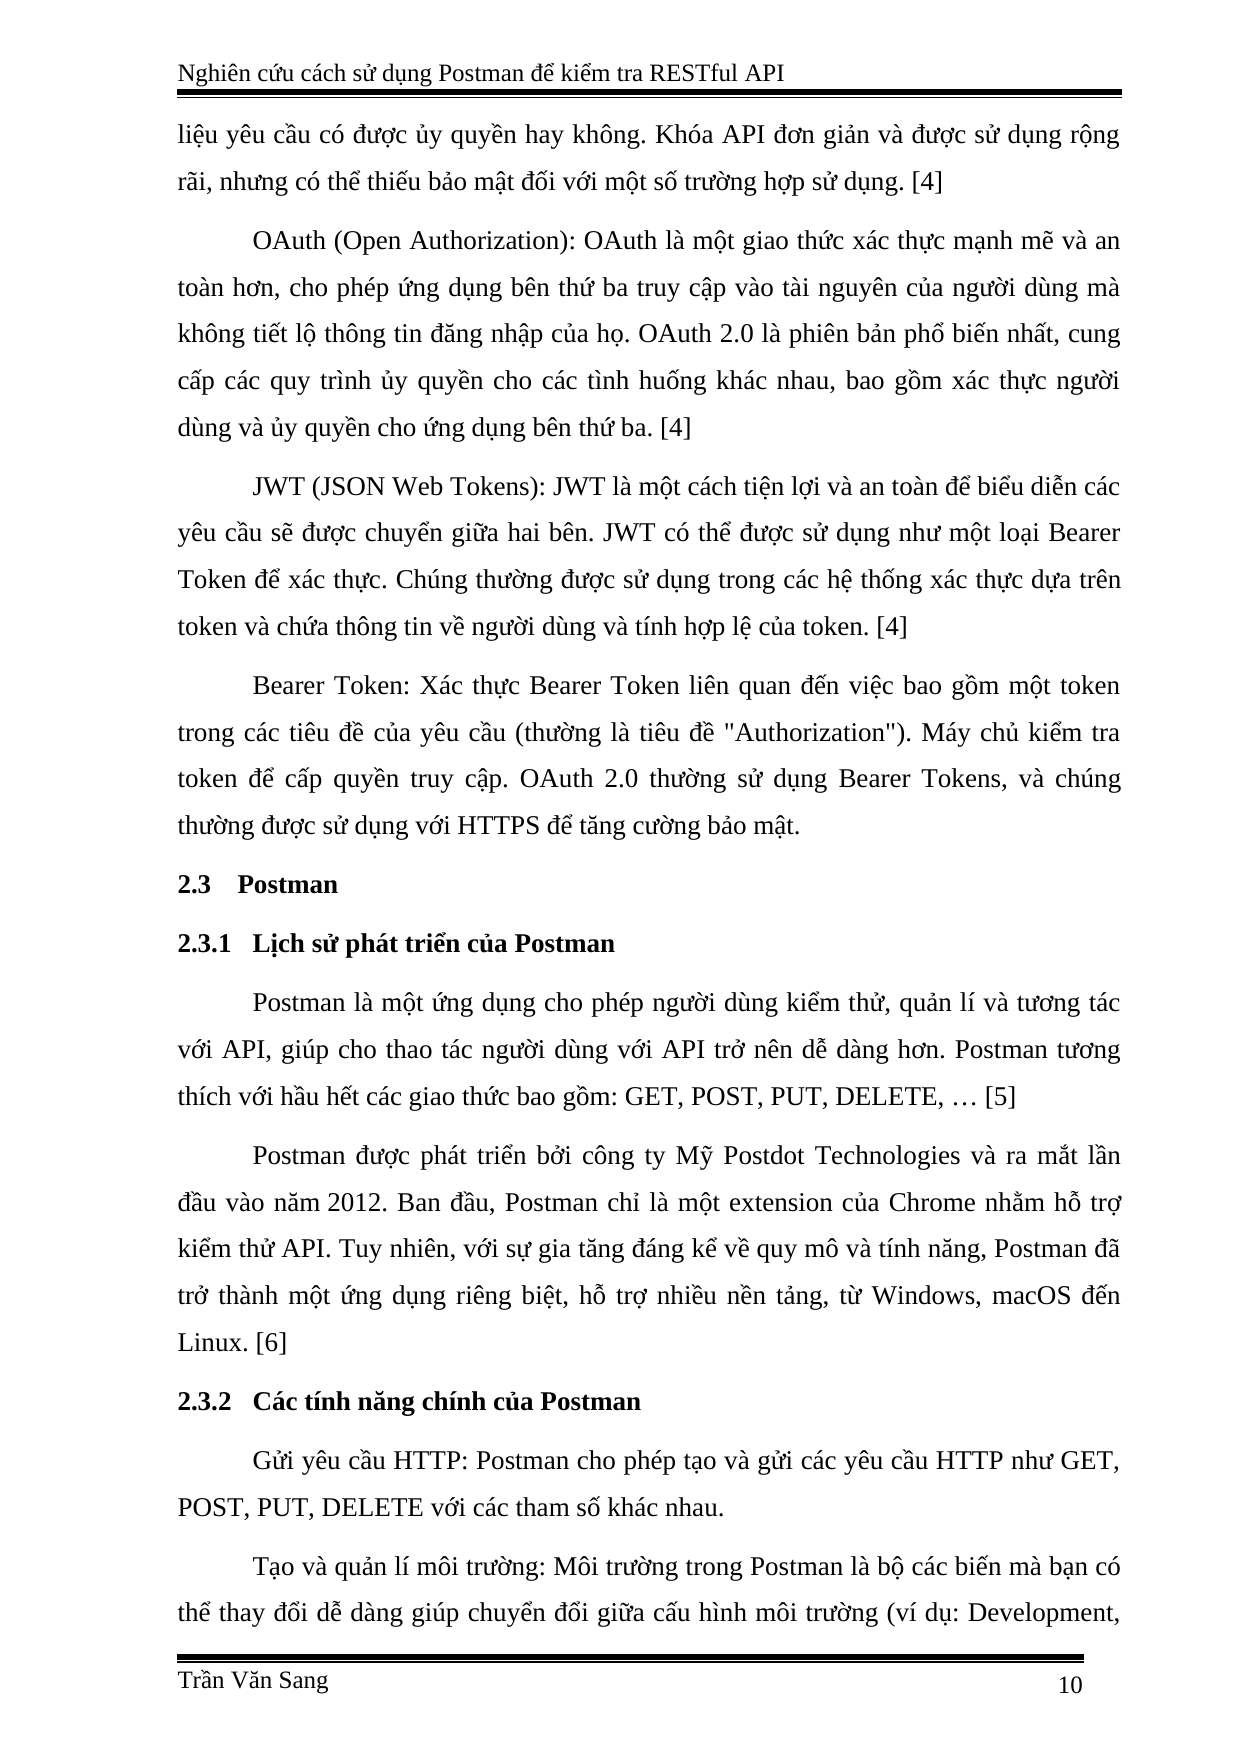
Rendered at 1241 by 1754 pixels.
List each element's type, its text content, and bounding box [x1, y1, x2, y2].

text OAuth (Open Authorization): OAuth là một giao thức xác thực mạnh mẽ và an toàn hơn, cho phép ứng dụng bên thứ ba truy cập vào tài nguyên của người dùng mà không tiết lộ thông tin đăng nhập của họ. OAuth 2.0 là phiên bản phổ biến nhất, cung cấp các quy trình ủy quyền cho các tình huống khác nhau, bao gồm xác thực người dùng và ủy quyền cho ứng dụng bên thứ ba. [4] [177, 224, 1122, 442]
list Postman [177, 868, 1122, 899]
text Bearer Token: Xác thực Bearer Token liên quan đến việc bao gồm một token trong các tiêu đề của yêu cầu (thường là tiêu đề "Authorization"). Máy chủ kiểm tra token để cấp quyền truy cập. OAuth 2.0 thường sử dụng Bearer Tokens, và chúng thường được sử dụng với HTTPS để tăng cường bảo mật. [177, 669, 1122, 840]
text Postman là một ứng dụng cho phép người dùng kiểm thử, quản lí và tương tác với API, giúp cho thao tác người dùng với API trở nên dễ dàng hơn. Postman tương thích với hầu hết các giao thức bao gồm: GET, POST, PUT, DELETE, … [5] [177, 986, 1122, 1111]
list Lịch sử phát triển của Postman [177, 927, 1122, 958]
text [177, 118, 1122, 196]
text Postman được phát triển bởi công ty Mỹ Postdot Technologies và ra mắt lần đầu vào năm 2012. Ban đầu, Postman chỉ là một extension của Chrome nhằm hỗ trợ kiểm thử API. Tuy nhiên, với sự gia tăng đáng kể về quy mô và tính năng, Postman đã trở thành một ứng dụng riêng biệt, hỗ trợ nhiều nền tảng, từ Windows, macOS đến Linux. [6] [177, 1139, 1122, 1357]
text Gửi yêu cầu HTTP: Postman cho phép tạo và gửi các yêu cầu HTTP như GET, POST, PUT, DELETE với các tham số khác nhau. [177, 1444, 1122, 1522]
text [177, 1550, 1122, 1628]
list Các tính năng chính của Postman [177, 1385, 1122, 1416]
text JWT (JSON Web Tokens): JWT là một cách tiện lợi và an toàn để biểu diễn các yêu cầu sẽ được chuyển giữa hai bên. JWT có thể được sử dụng như một loại Bearer Token để xác thực. Chúng thường được sử dụng trong các hệ thống xác thực dựa trên token và chứa thông tin về người dùng và tính hợp lệ của token. [4] [177, 470, 1122, 641]
